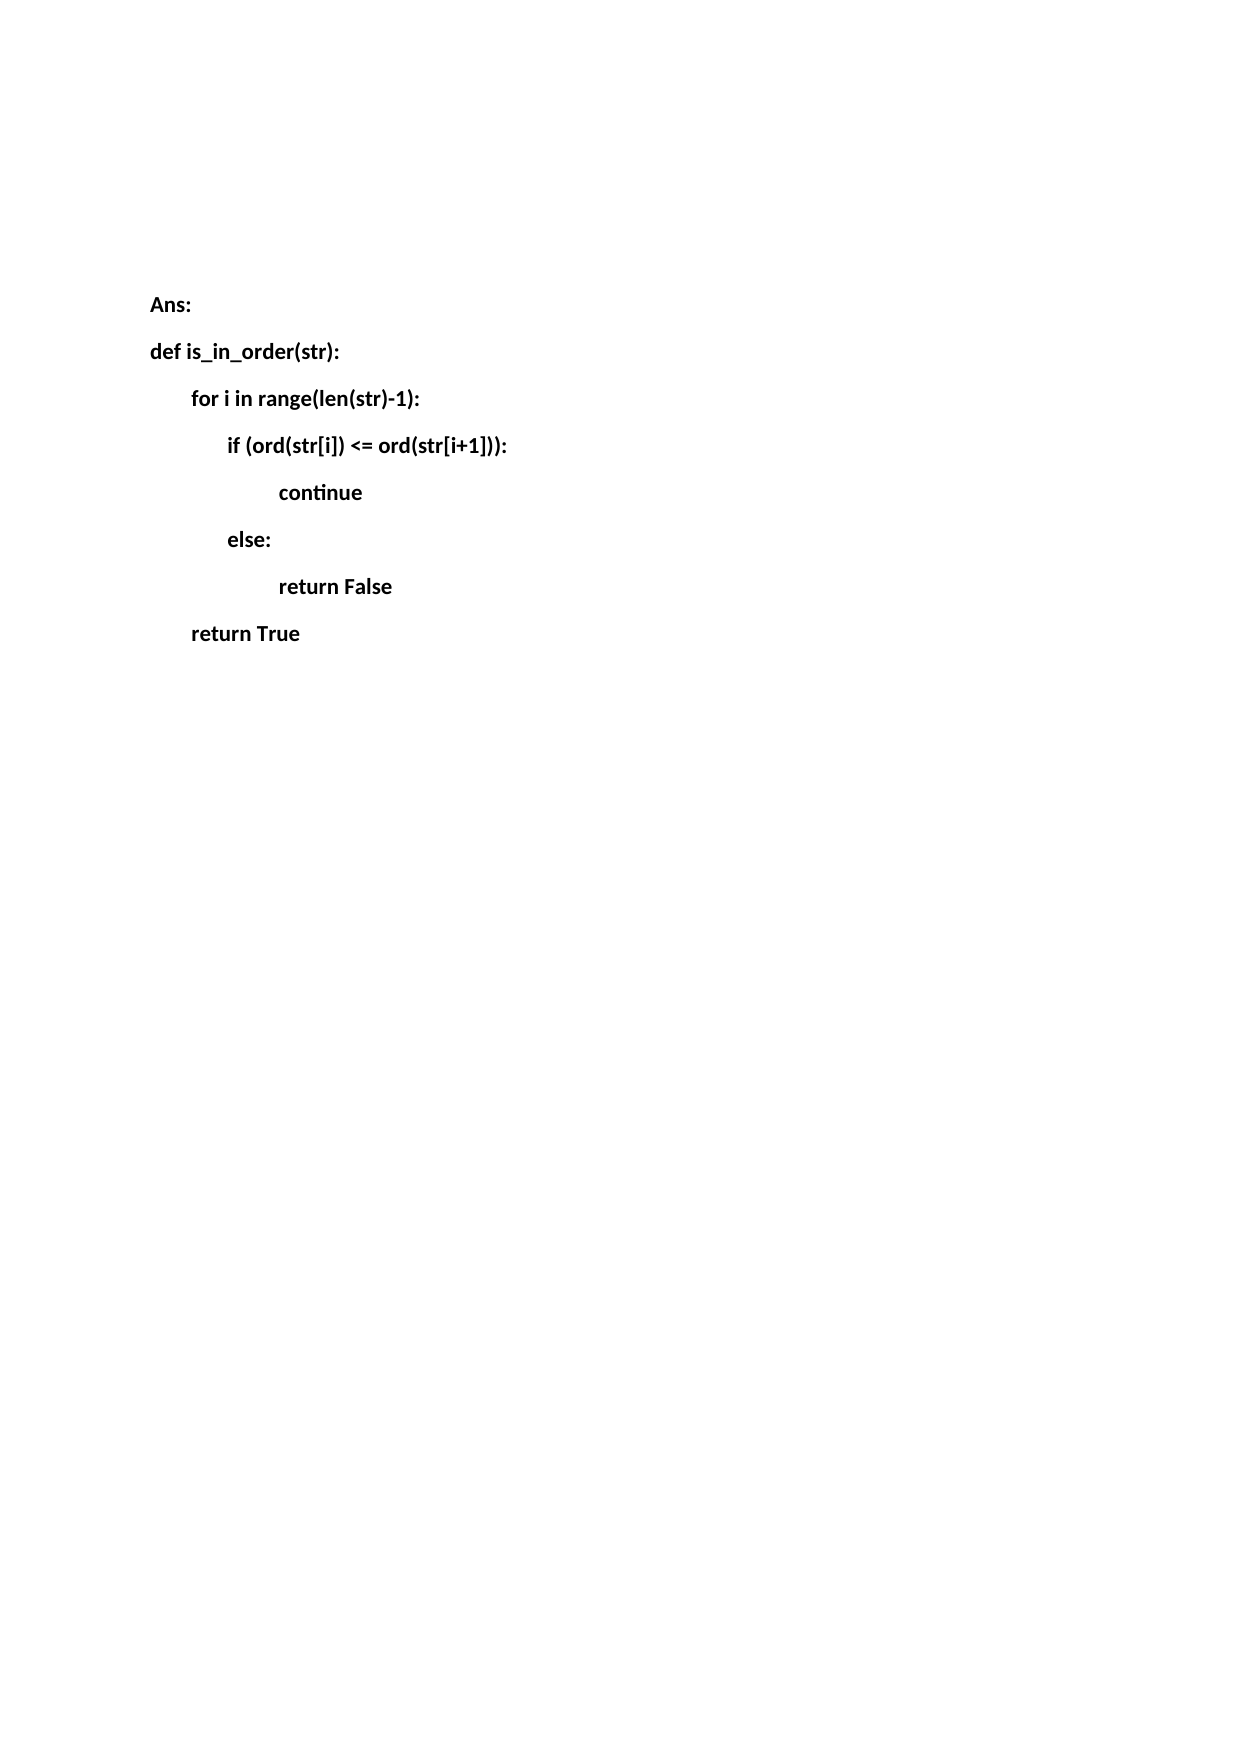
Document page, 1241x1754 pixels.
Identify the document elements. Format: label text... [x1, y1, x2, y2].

text else: [150, 525, 1090, 553]
text return True [150, 619, 1090, 647]
text if (ord(str[i]) <= ord(str[i+1])): [150, 431, 1090, 459]
text for i in range(len(str)-1): [150, 384, 1090, 412]
text Ans: [150, 291, 1090, 319]
text return False [150, 572, 1090, 600]
text continue [150, 478, 1090, 506]
text def is_in_order(str): [150, 337, 1090, 366]
